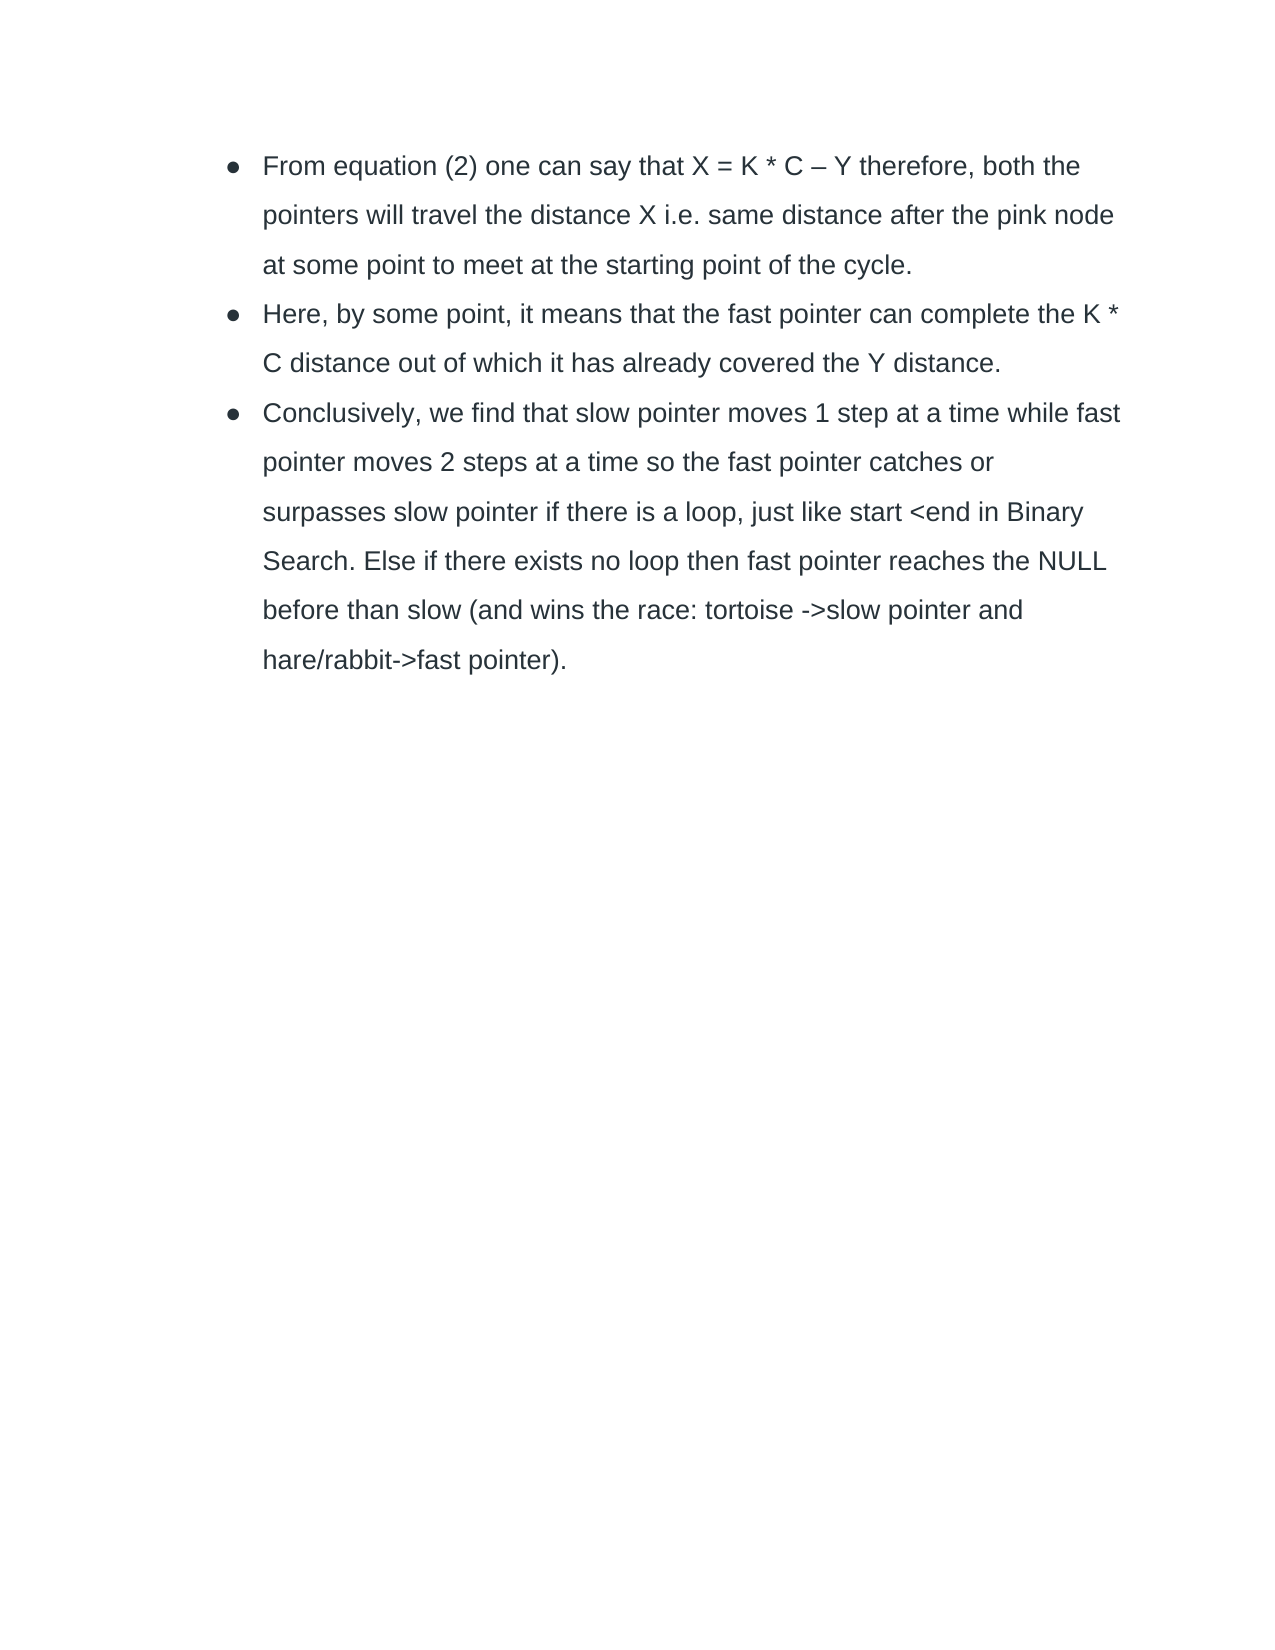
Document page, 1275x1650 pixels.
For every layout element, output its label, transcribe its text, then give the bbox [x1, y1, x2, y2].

list Conclusively, we find that slow pointer moves 1 step at a time while fast pointer moves 2 steps at a time so the fast pointer catches or surpasses slow pointer if there is a loop, just like start <end in Binary Search. Else if there exists no loop then fast pointer reaches the NULL before than slow (and wins the race: tortoise ->slow pointer and hare/rabbit->fast pointer). [225, 397, 1125, 675]
list From equation (2) one can say that X = K * C – Y therefore, both the pointers will travel the distance X i.e. same distance after the pink node at some point to meet at the starting point of the cycle. [225, 150, 1125, 280]
list Here, by some point, it means that the fast pointer can complete the K * C distance out of which it has already covered the Y distance. [225, 298, 1125, 379]
